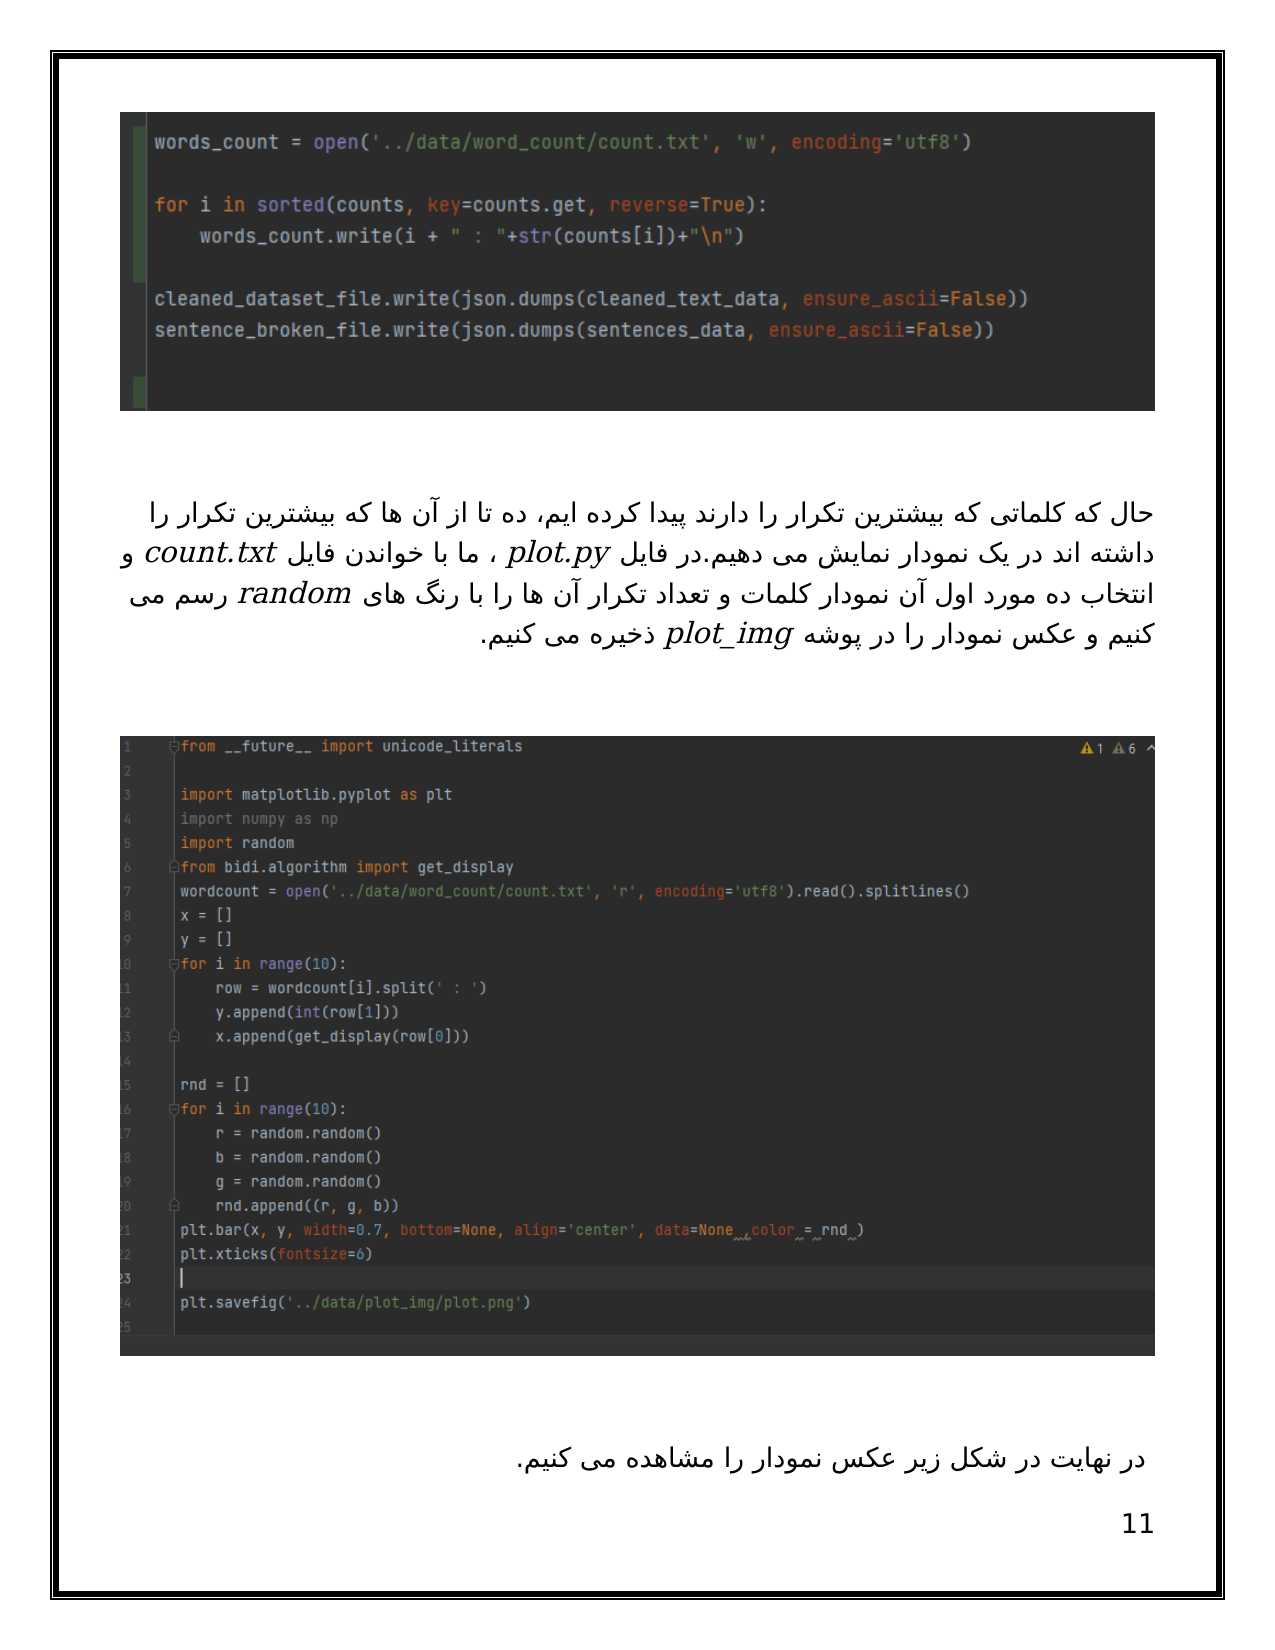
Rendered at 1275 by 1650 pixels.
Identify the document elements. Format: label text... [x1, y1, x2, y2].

text حال که کلماتی که بیشترین تکرار را دارند پیدا کرده ایم، ده تا از آن ها که بیشترین تکرار را داشته اند در یک نمودار نمایش می دهیم.در فایل plot.py ، ما با خواندن فایل count.txt و انتخاب ده مورد اول آن نمودار کلمات و تعداد تکرار آن ها را با رنگ های random رسم می کنیم و عکس نمودار را در پوشه plot_img ذخیره می کنیم. [120, 498, 1155, 649]
text در نهایت در شکل زیر عکس نمودار را مشاهده می کنیم. [120, 1442, 1155, 1474]
picture [120, 736, 1155, 1356]
picture [120, 112, 1155, 411]
